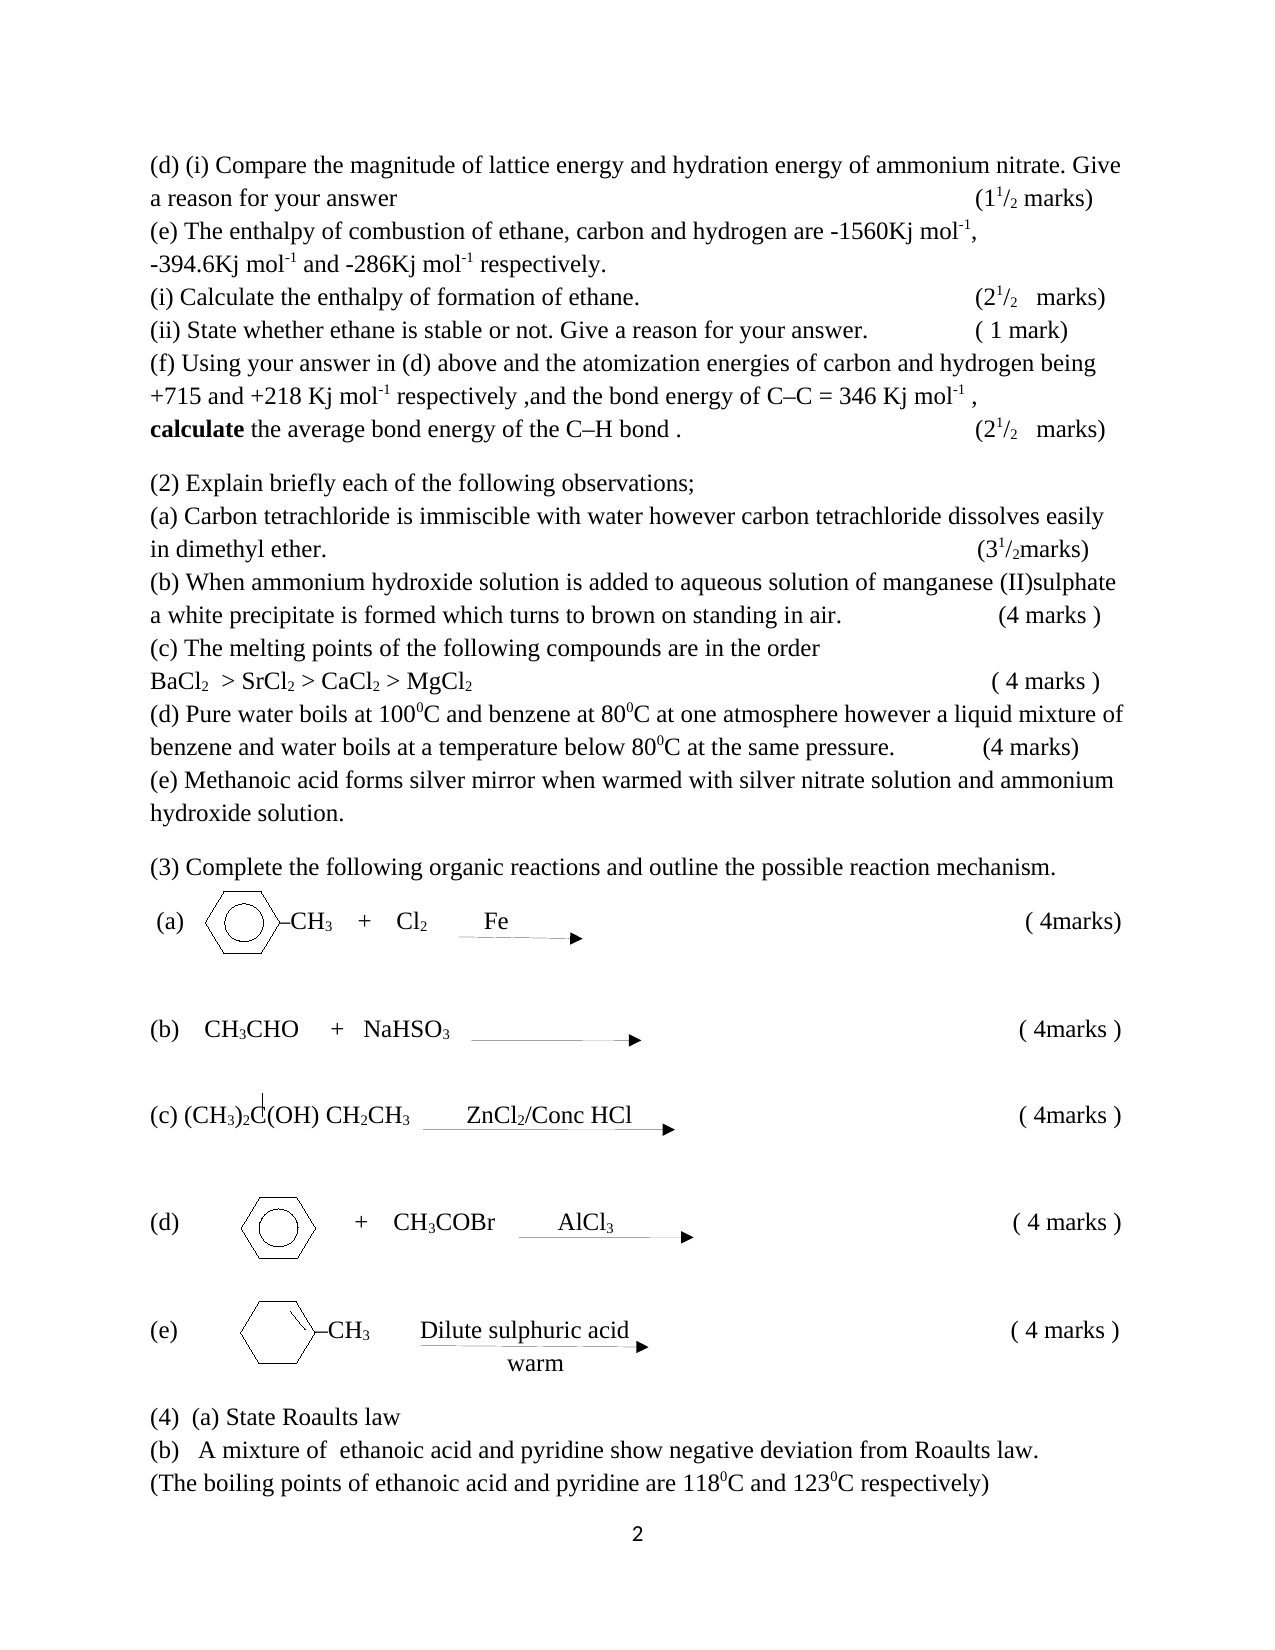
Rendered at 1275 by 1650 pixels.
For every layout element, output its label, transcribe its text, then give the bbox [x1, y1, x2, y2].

text (c) (CH3)2C(OH) CH2CH3 ZnCl2/Conc HCl ( 4marks ) [150, 1067, 1125, 1128]
text (a) –CH3 + Cl2 Fe ( 4marks) [271, 906, 1125, 935]
text (b) CH3CHO + NaHSO3 ( 4marks ) [150, 1014, 1125, 1042]
text (d) + CH3COBr AlCl3 ( 4 marks ) [304, 1207, 1125, 1236]
text (3) Complete the following organic reactions and outline the possible reaction mechanism. [150, 852, 1125, 881]
text (2) Explain briefly each of the following observations; (a) Carbon tetrachloride is immiscible with water however carbon tetrachloride dissolves easily in dimethyl ether. (31/2marks) (b) When ammonium hydroxide solution is added to aqueous solution of manganese (II)sulphate a white precipitate is formed which turns to brown on standing in air. (4 marks ) (c) The melting points of the following compounds are in the order BaCl2 > SrCl2 > CaCl2 > MgCl2 ( 4 marks ) (d) Pure water boils at 1000C and benzene at 800C at one atmosphere however a liquid mixture of benzene and water boils at a temperature below 800C at the same pressure. (4 marks) (e) Methanoic acid forms silver mirror when warmed with silver nitrate solution and ammonium hydroxide solution. [150, 468, 1125, 827]
text (a) –CH3 + Cl2 Fe ( 4marks) [150, 906, 214, 935]
text (e) –CH3 Dilute sulphuric acid ( 4 marks ) warm [150, 1315, 1125, 1377]
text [150, 150, 1125, 443]
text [150, 1402, 1125, 1497]
text (d) + CH3COBr AlCl3 ( 4 marks ) [150, 1207, 253, 1236]
